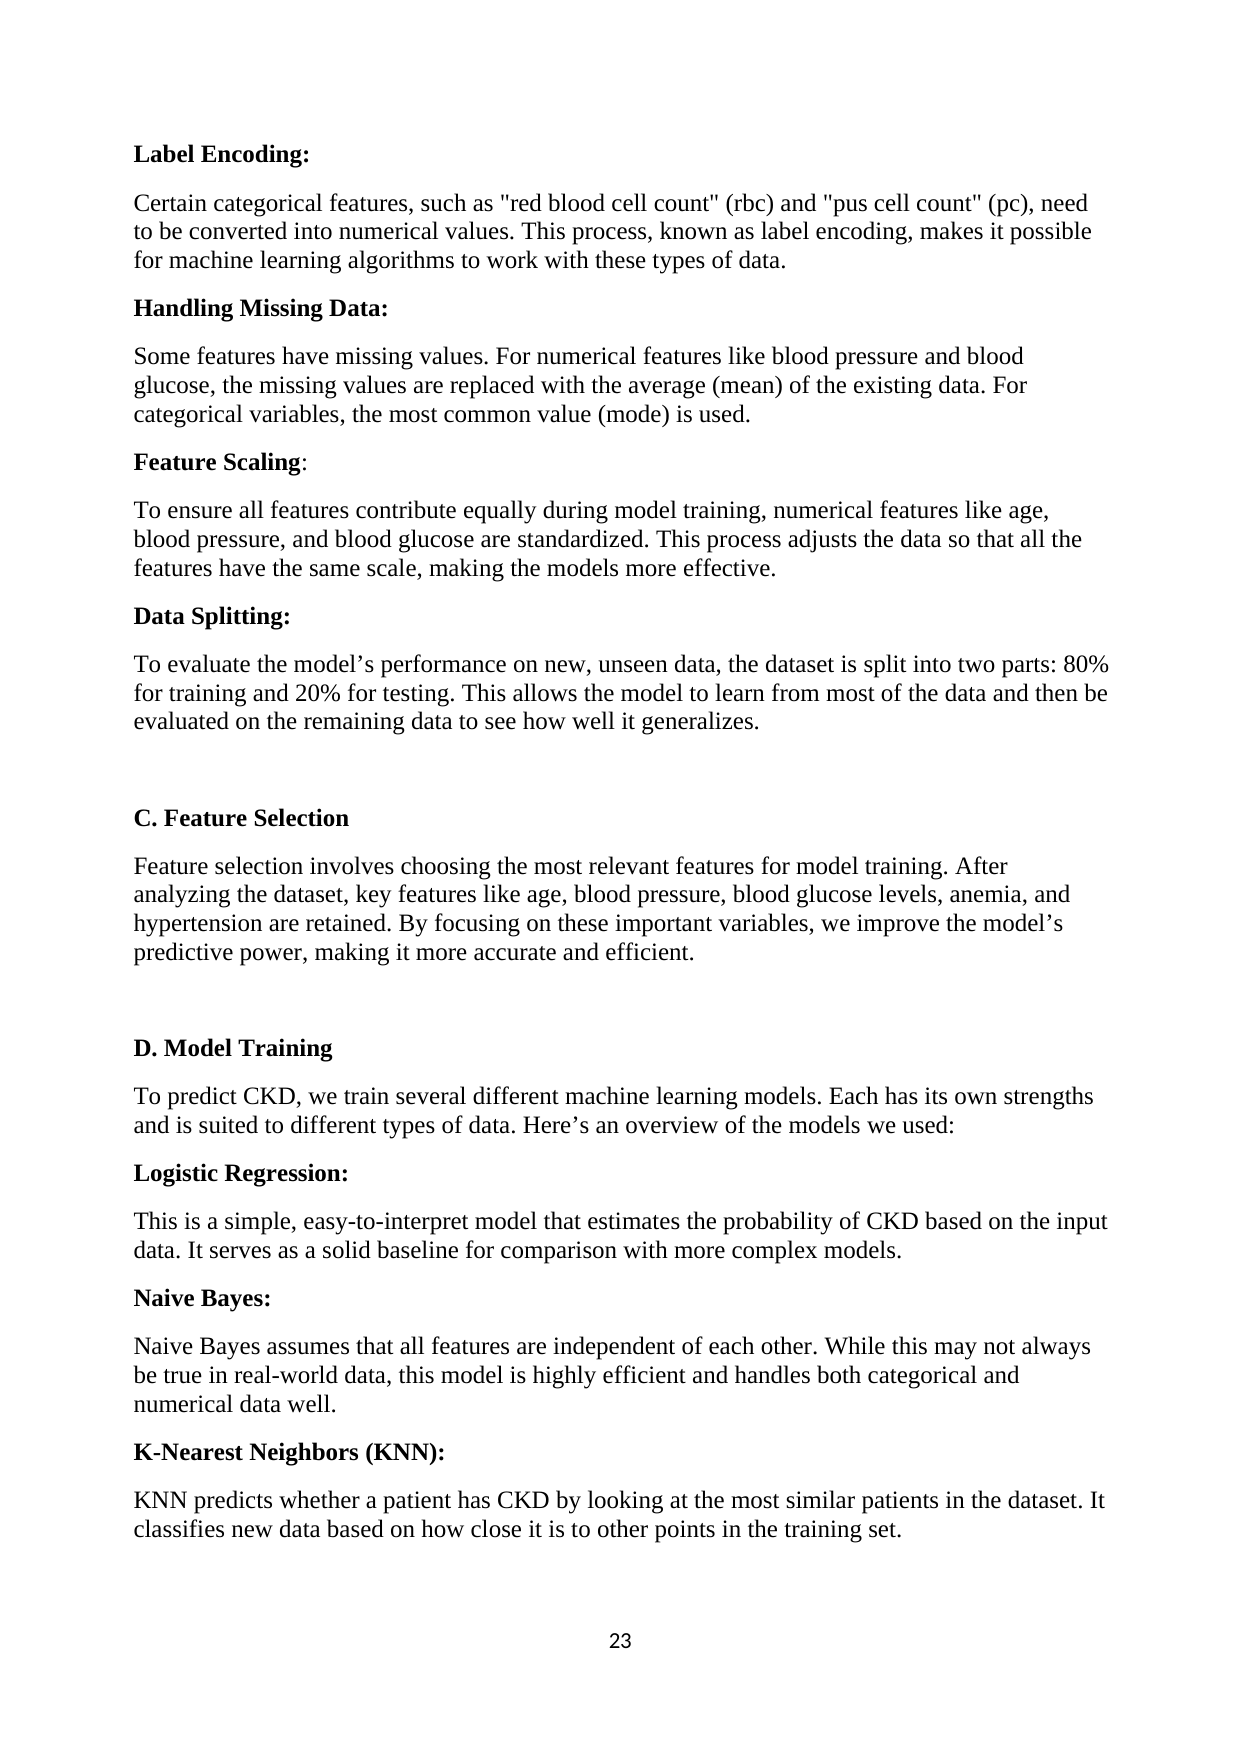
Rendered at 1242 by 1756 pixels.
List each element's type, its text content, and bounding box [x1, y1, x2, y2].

text To evaluate the model’s performance on new, unseen data, the dataset is split into two parts: 80% for training and 20% for testing. This allows the model to learn from most of the data and then be evaluated on the remaining data to see how well it generalizes. [133, 649, 1110, 735]
text Feature Scaling: [133, 447, 1110, 476]
text Naive Bayes: [133, 1283, 1110, 1312]
text Naive Bayes assumes that all features are independent of each other. While this may not always be true in real-world data, this model is highly efficient and handles both categorical and numerical data well. [133, 1331, 1110, 1418]
text D. Model Training [133, 1033, 1110, 1062]
text KNN predicts whether a patient has CKD by looking at the most similar patients in the dataset. It classifies new data based on how close it is to other points in the training set. [133, 1485, 1110, 1543]
text Logistic Regression: [133, 1158, 1110, 1187]
text Label Encoding: [133, 139, 1110, 168]
text To predict CKD, we train several different machine learning models. Each has its own strengths and is suited to different types of data. Here’s an overview of the models we used: [133, 1081, 1110, 1139]
text Some features have missing values. For numerical features like blood pressure and blood glucose, the missing values are replaced with the average (mean) of the existing data. For categorical variables, the most common value (mode) is used. [133, 341, 1110, 428]
text To ensure all features contribute equally during model training, numerical features like age, blood pressure, and blood glucose are standardized. This process adjusts the data so that all the features have the same scale, making the models more effective. [133, 495, 1110, 581]
text Handling Missing Data: [133, 293, 1110, 322]
text Certain categorical features, such as "red blood cell count" (rbc) and "pus cell count" (pc), need to be converted into numerical values. This process, known as label encoding, makes it possible for machine learning algorithms to work with these types of data. [133, 188, 1110, 274]
text This is a simple, easy-to-interpret model that estimates the probability of CKD based on the input data. It serves as a solid baseline for comparison with more complex models. [133, 1206, 1110, 1264]
text Feature selection involves choosing the most relevant features for model training. After analyzing the dataset, key features like age, blood pressure, blood glucose levels, anemia, and hypertension are retained. By focusing on these important variables, we improve the model’s predictive power, making it more accurate and efficient. [133, 851, 1110, 966]
text Data Splitting: [133, 601, 1110, 629]
text K-Nearest Neighbors (KNN): [133, 1437, 1110, 1466]
text C. Feature Selection [133, 803, 1110, 831]
